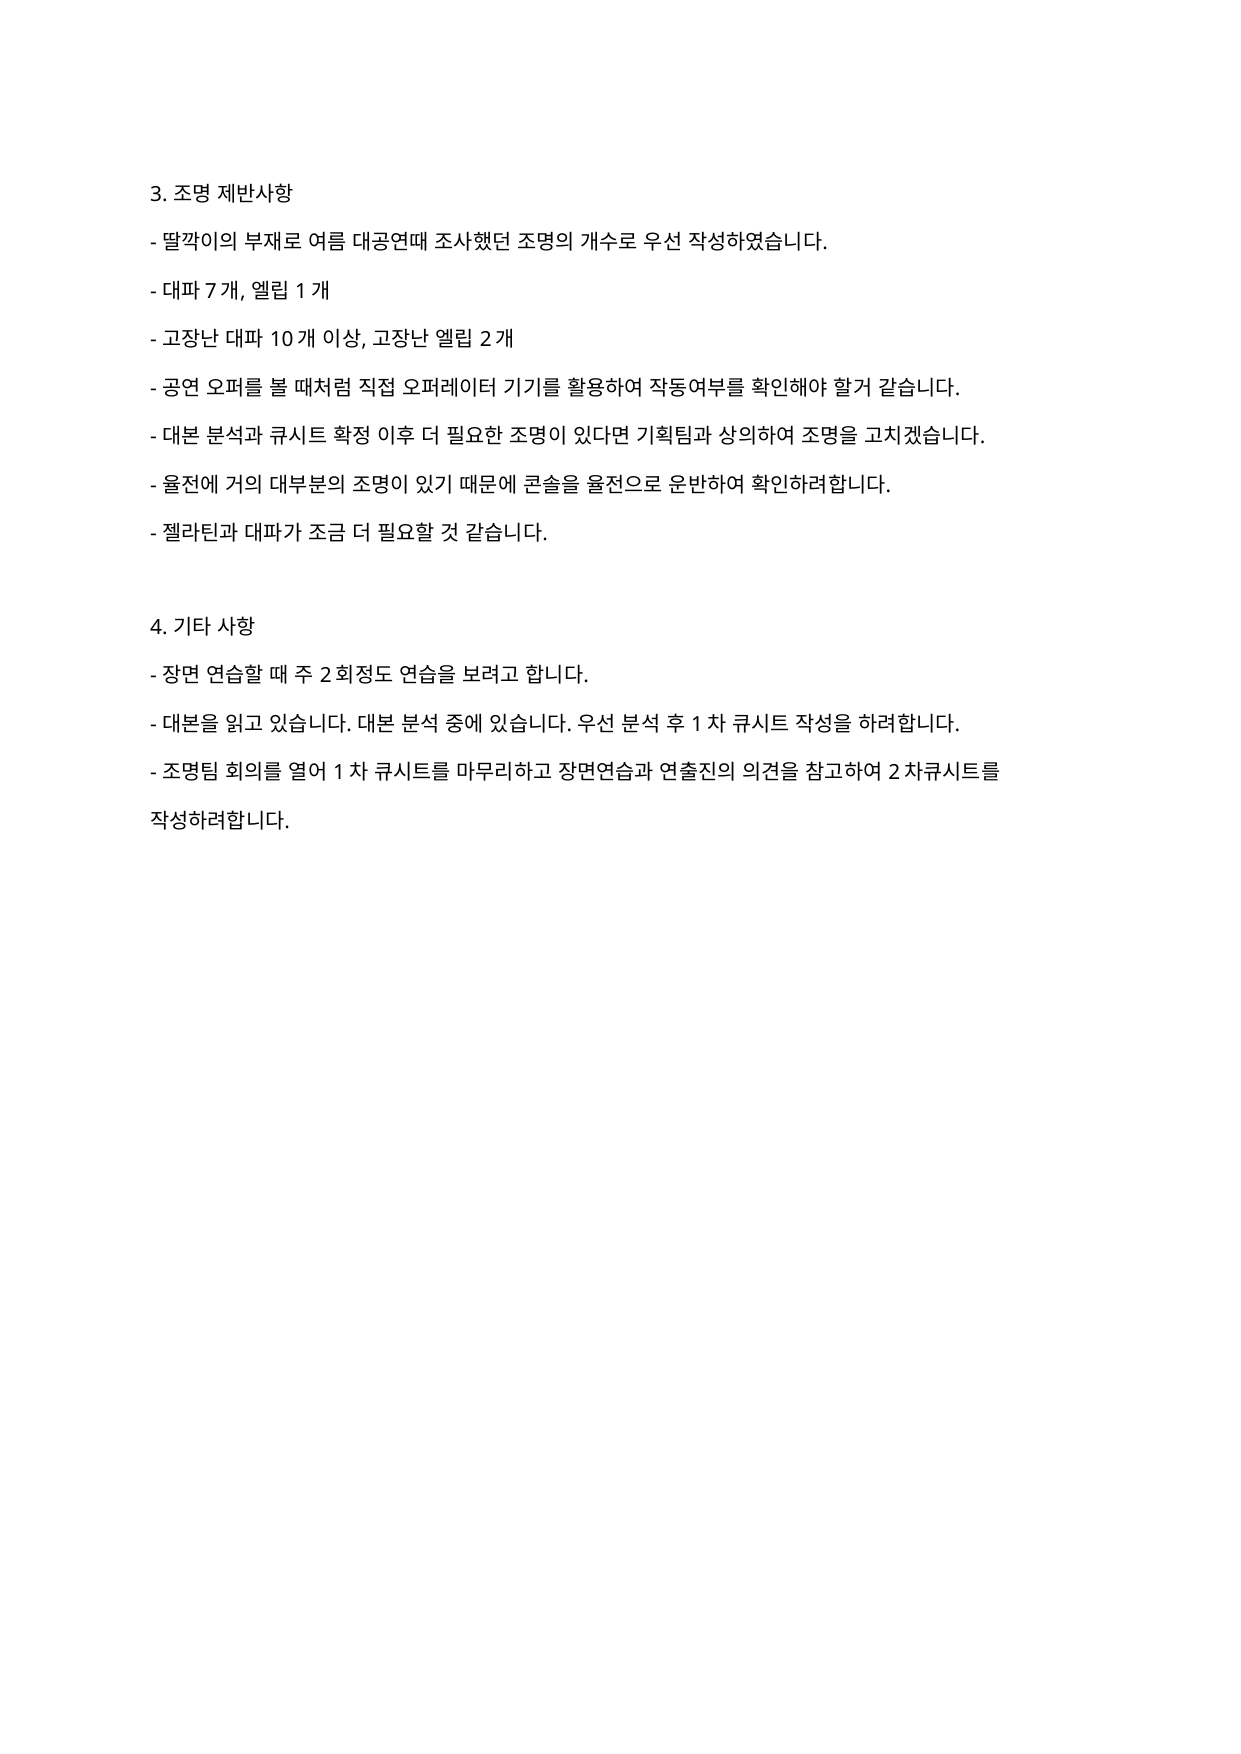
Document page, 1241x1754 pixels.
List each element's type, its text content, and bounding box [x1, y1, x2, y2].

text - 조명팀 회의를 열어 1차 큐시트를 마무리하고 장면연습과 연출진의 의견을 참고하여 2차큐시트를 작성하려합니다. [150, 755, 1090, 834]
text - 장면 연습할 때 주 2회정도 연습을 보려고 합니다. [150, 658, 1090, 689]
text - 율전에 거의 대부분의 조명이 있기 때문에 콘솔을 율전으로 운반하여 확인하려합니다. [150, 468, 1090, 498]
text - 딸깍이의 부재로 여름 대공연때 조사했던 조명의 개수로 우선 작성하였습니다. [150, 226, 1090, 256]
text - 고장난 대파 10개 이상, 고장난 엘립 2개 [150, 322, 1090, 353]
text - 공연 오퍼를 볼 때처럼 직접 오퍼레이터 기기를 활용하여 작동여부를 확인해야 할거 같습니다. [150, 371, 1090, 401]
text - 젤라틴과 대파가 조금 더 필요할 것 같습니다. [150, 516, 1090, 547]
text 4. 기타 사항 [150, 610, 1090, 640]
text - 대본을 읽고 있습니다. 대본 분석 중에 있습니다. 우선 분석 후 1차 큐시트 작성을 하려합니다. [150, 707, 1090, 737]
text 3. 조명 제반사항 [150, 177, 1090, 207]
text - 대파7개, 엘립 1개 [150, 274, 1090, 304]
text - 대본 분석과 큐시트 확정 이후 더 필요한 조명이 있다면 기획팀과 상의하여 조명을 고치겠습니다. [150, 419, 1090, 450]
